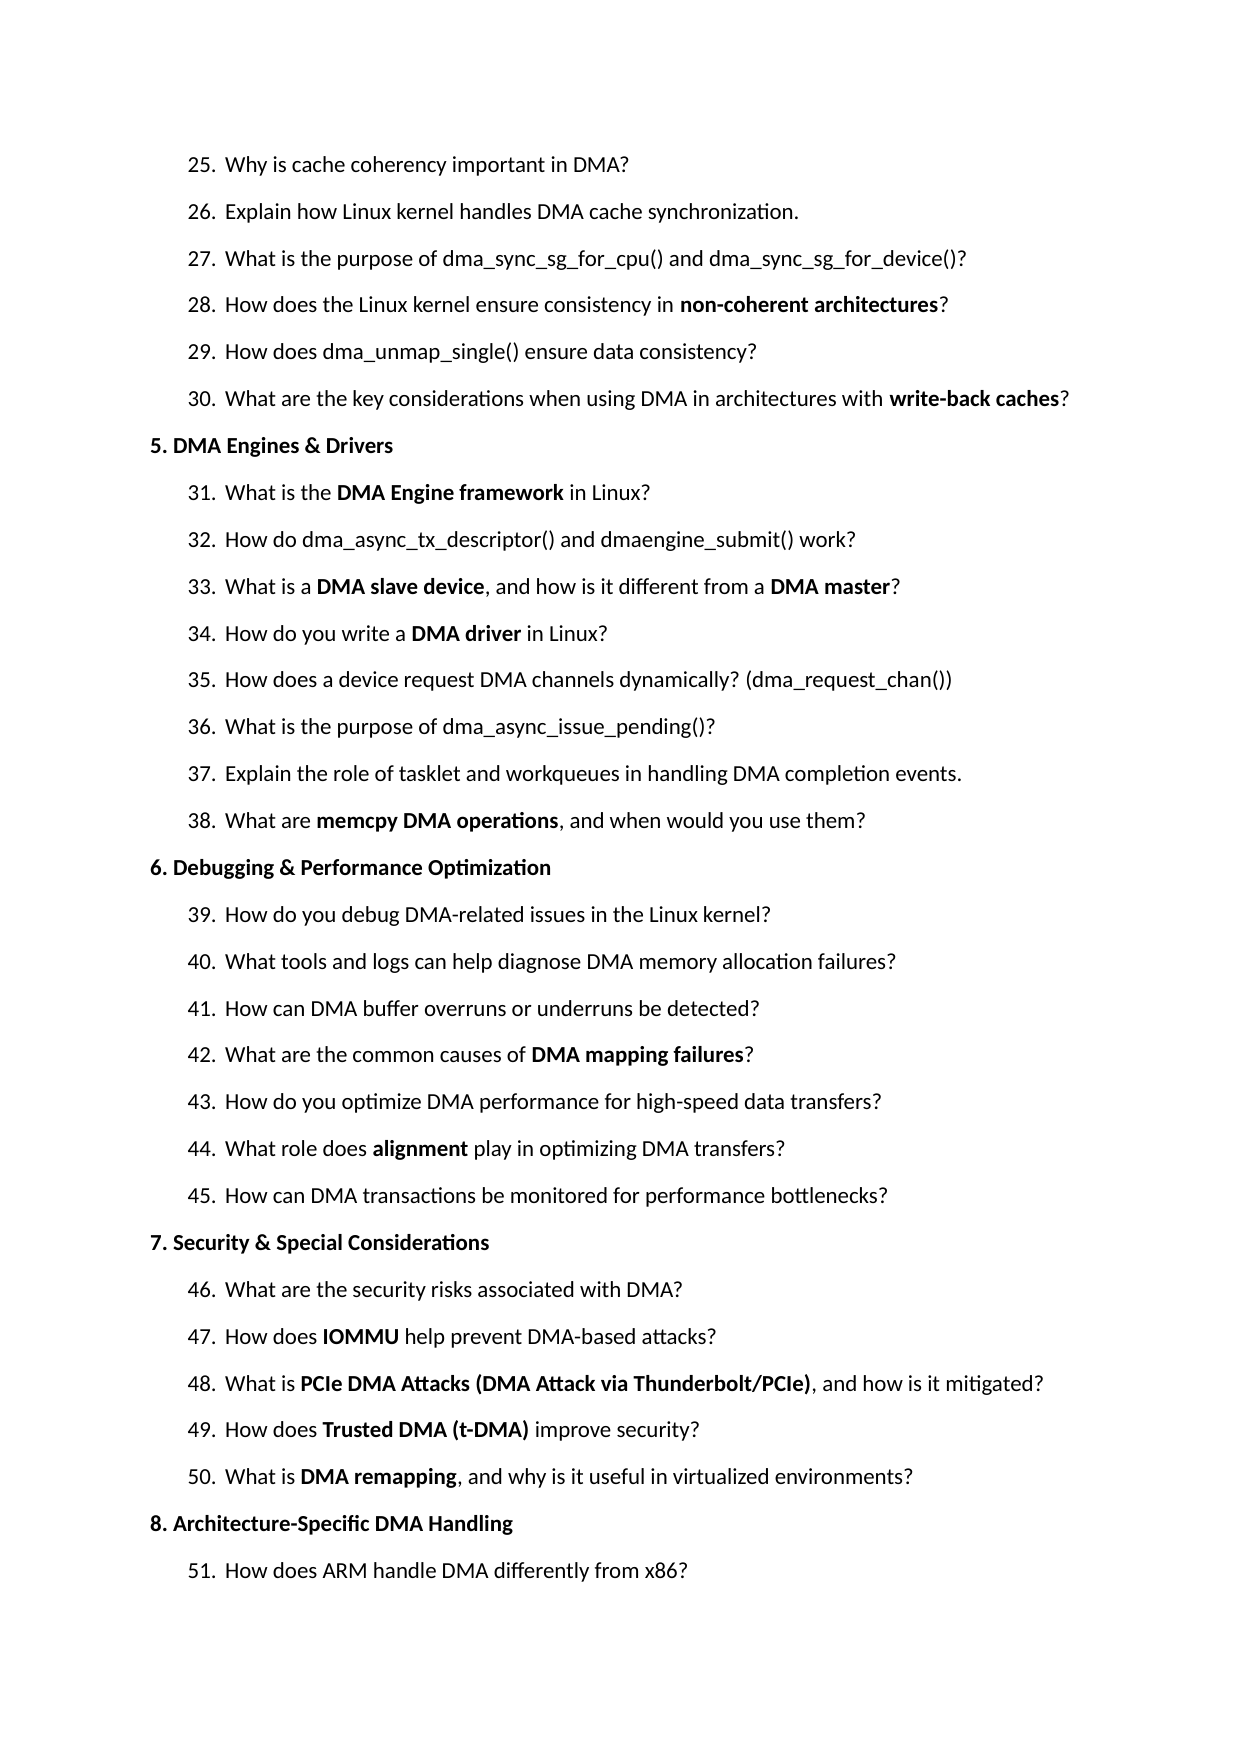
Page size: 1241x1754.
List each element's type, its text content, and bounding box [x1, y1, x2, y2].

list What is the purpose of dma_async_issue_pending()? [187, 712, 1090, 741]
list What are the security risks associated with DMA? [187, 1275, 1090, 1303]
list How does the Linux kernel ensure consistency in non-coherent architectures? [187, 291, 1090, 319]
list How can DMA transactions be monitored for performance bottlenecks? [187, 1181, 1090, 1209]
list What is DMA remapping, and why is it useful in virtualized environments? [187, 1462, 1090, 1491]
list Why is cache coherency important in DMA? [187, 150, 1090, 178]
list What tools and logs can help diagnose DMA memory allocation failures? [187, 947, 1090, 975]
list What is the purpose of dma_sync_sg_for_cpu() and dma_sync_sg_for_device()? [187, 244, 1090, 272]
list How does ARM handle DMA differently from x86? [187, 1556, 1090, 1584]
list How do dma_async_tx_descriptor() and dmaengine_submit() work? [187, 525, 1090, 553]
text 7. Security & Special Considerations [150, 1228, 1090, 1256]
list What is PCIe DMA Attacks (DMA Attack via Thunderbolt/PCIe), and how is it mitigated? [187, 1369, 1090, 1397]
list How do you write a DMA driver in Linux? [187, 619, 1090, 647]
text 5. DMA Engines & Drivers [150, 431, 1090, 459]
list How does dma_unmap_single() ensure data consistency? [187, 337, 1090, 366]
text 6. Debugging & Performance Optimization [150, 853, 1090, 881]
text 8. Architecture-Specific DMA Handling [150, 1509, 1090, 1537]
list What are the key considerations when using DMA in architectures with write-back caches? [187, 384, 1090, 412]
list What role does alignment play in optimizing DMA transfers? [187, 1134, 1090, 1162]
list Explain how Linux kernel handles DMA cache synchronization. [187, 197, 1090, 225]
list What are the common causes of DMA mapping failures? [187, 1041, 1090, 1069]
list How do you debug DMA-related issues in the Linux kernel? [187, 900, 1090, 928]
list What is a DMA slave device, and how is it different from a DMA master? [187, 572, 1090, 600]
list Explain the role of tasklet and workqueues in handling DMA completion events. [187, 759, 1090, 787]
list How does a device request DMA channels dynamically? (dma_request_chan()) [187, 666, 1090, 694]
list What is the DMA Engine framework in Linux? [187, 478, 1090, 506]
list How does IOMMU help prevent DMA-based attacks? [187, 1322, 1090, 1350]
list How do you optimize DMA performance for high-speed data transfers? [187, 1087, 1090, 1116]
list How can DMA buffer overruns or underruns be detected? [187, 994, 1090, 1022]
list What are memcpy DMA operations, and when would you use them? [187, 806, 1090, 834]
list How does Trusted DMA (t-DMA) improve security? [187, 1416, 1090, 1444]
